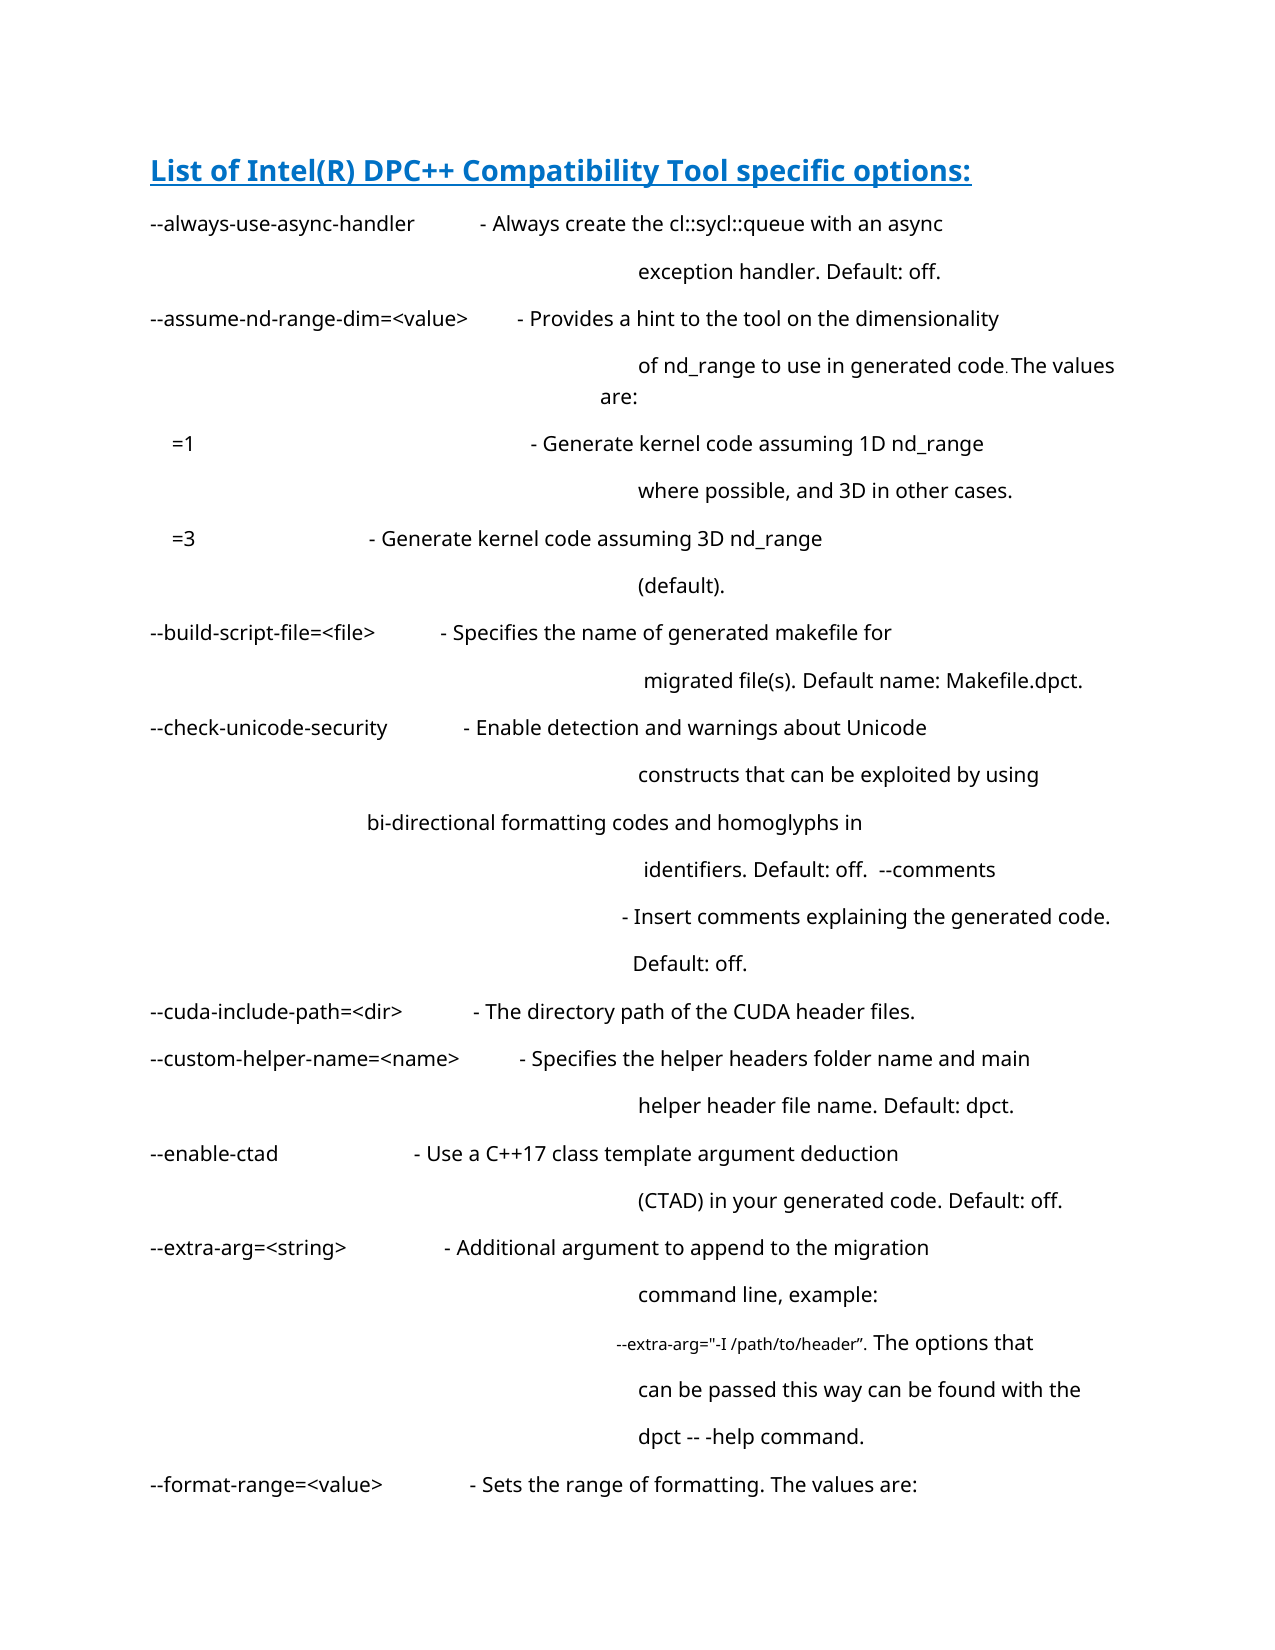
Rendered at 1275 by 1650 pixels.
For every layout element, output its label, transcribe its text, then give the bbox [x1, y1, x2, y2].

text - Insert comments explaining the generated code. [600, 902, 1125, 931]
text =1 - Generate kernel code assuming 1D nd_range [150, 429, 1125, 458]
text can be passed this way can be found with the [525, 1375, 1125, 1403]
text helper header file name. Default: dpct. [600, 1091, 1125, 1120]
text bi-directional formatting codes and homoglyphs in [150, 808, 1125, 836]
text --custom-helper-name=<name> - Specifies the helper headers folder name and main [150, 1044, 1125, 1072]
text dpct -- -help command. [525, 1422, 1125, 1451]
text identifiers. Default: off. --comments [600, 855, 1125, 883]
text --check-unicode-security - Enable detection and warnings about Unicode [150, 713, 1125, 741]
text constructs that can be exploited by using [600, 760, 1125, 789]
text --cuda-include-path=<dir> - The directory path of the CUDA header files. [150, 997, 1125, 1025]
text List of Intel(R) DPC++ Compatibility Tool specific options: [150, 150, 1125, 190]
text command line, example: [525, 1281, 1125, 1309]
text =3 - Generate kernel code assuming 3D nd_range [150, 524, 1125, 552]
text --extra-arg=<string> - Additional argument to append to the migration [150, 1233, 1125, 1262]
text (default). [600, 571, 1125, 599]
text --build-script-file=<file> - Specifies the name of generated makefile for [150, 618, 1125, 647]
text Default: off. [525, 949, 1125, 978]
text --assume-nd-range-dim=<value> - Provides a hint to the tool on the dimensionality [150, 304, 1125, 332]
text migrated file(s). Default name: Makefile.dpct. [525, 666, 1125, 694]
text --always-use-async-handler - Always create the cl::sycl::queue with an async [150, 209, 1125, 238]
text (CTAD) in your generated code. Default: off. [600, 1186, 1125, 1214]
text --extra-arg="-I /path/to/header”. The options that [525, 1328, 1125, 1356]
text --format-range=<value> - Sets the range of formatting. The values are: [150, 1470, 1125, 1498]
text of nd_range to use in generated code. The values are: [600, 351, 1125, 410]
text --enable-ctad - Use a C++17 class template argument deduction [150, 1139, 1125, 1167]
text where possible, and 3D in other cases. [600, 477, 1125, 505]
text exception handler. Default: off. [600, 257, 1125, 285]
